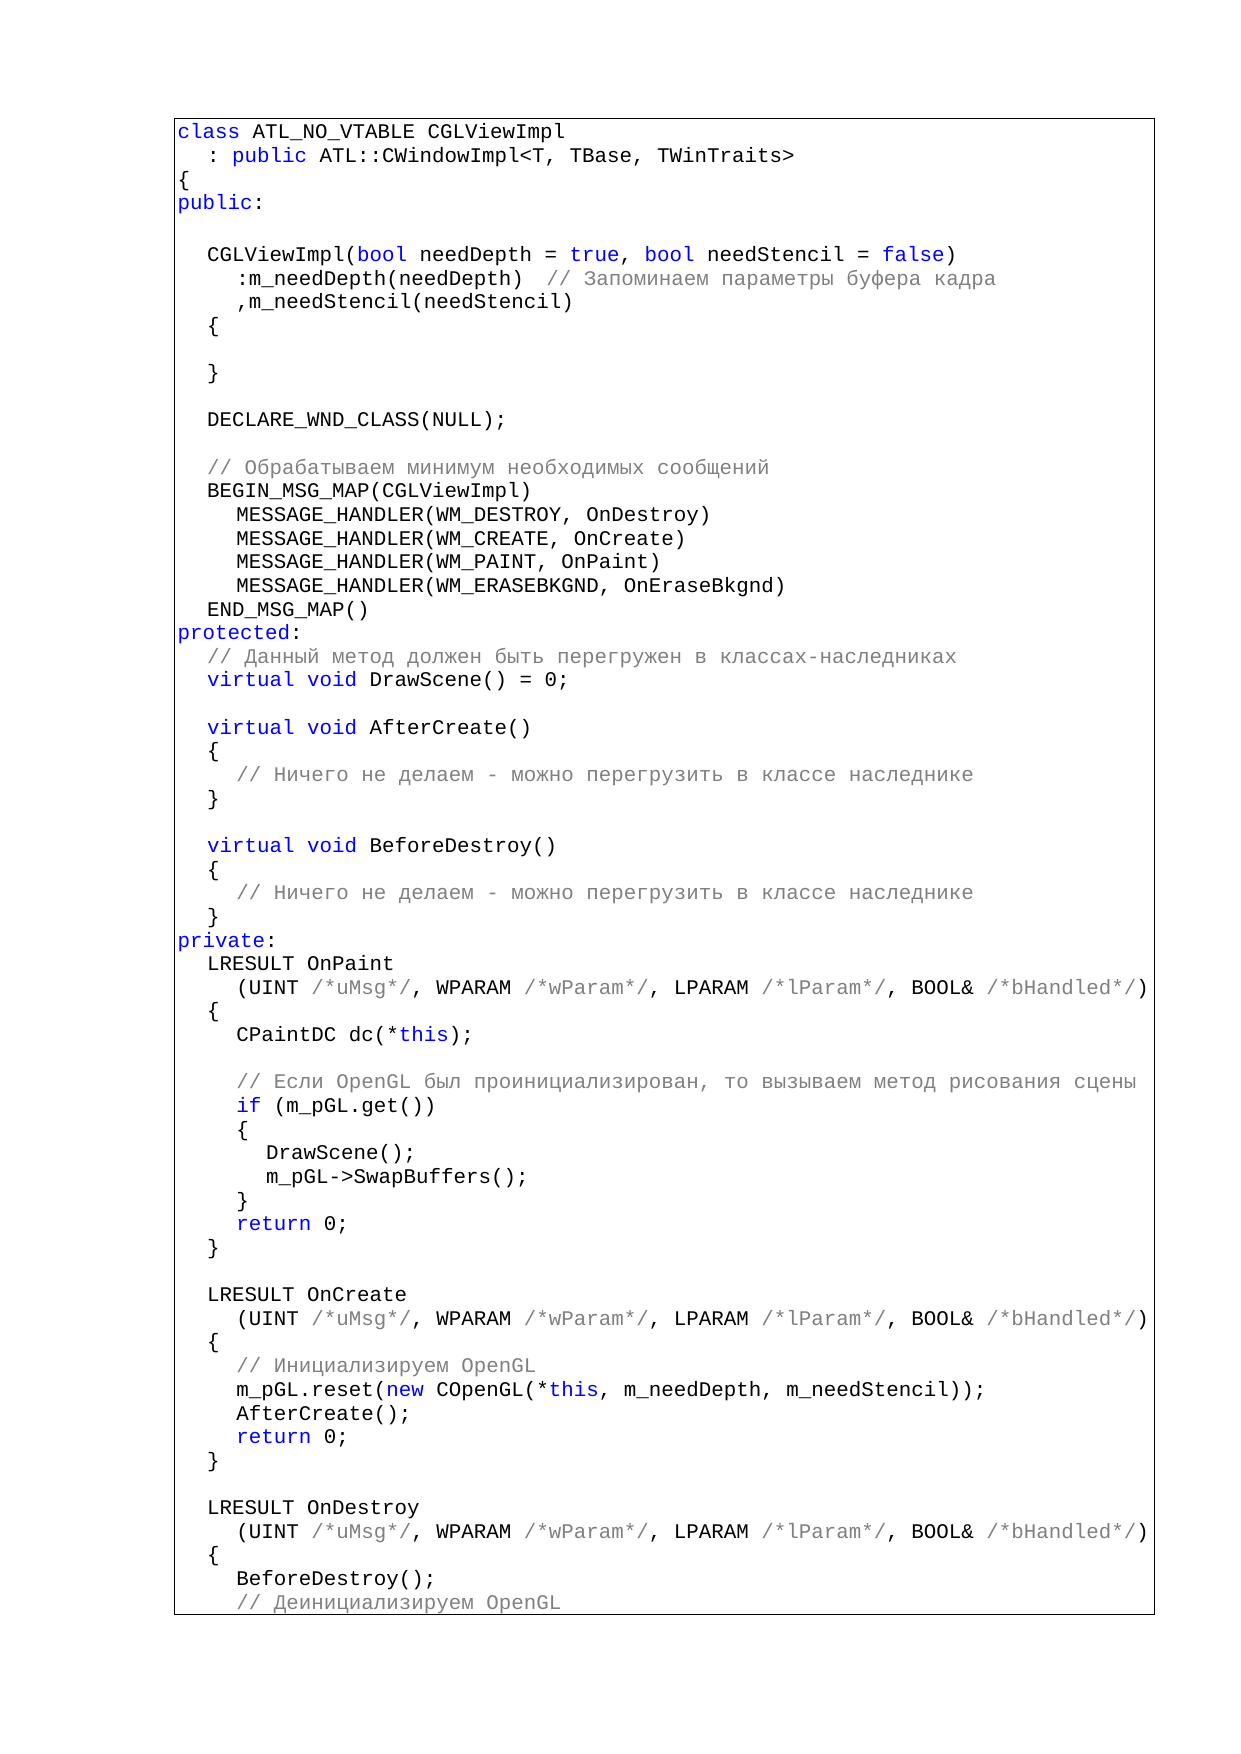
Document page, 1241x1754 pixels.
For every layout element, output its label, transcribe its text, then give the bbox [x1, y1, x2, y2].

text CPaintDC dc(*this); [177, 1024, 1152, 1048]
text { [177, 740, 1152, 764]
text public: [177, 192, 1152, 216]
text } [177, 1450, 1152, 1473]
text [177, 1521, 1152, 1544]
text BeforeDestroy(); [177, 1568, 1152, 1592]
text : public ATL::CWindowImpl<T, TBase, TWinTraits> [177, 145, 1152, 168]
text DrawScene(); [177, 1142, 1152, 1166]
text virtual void AfterCreate() [177, 717, 1152, 740]
text BEGIN_MSG_MAP(CGLViewImpl) [177, 480, 1152, 504]
text class ATL_NO_VTABLE CGLViewImpl [175, 119, 1154, 145]
text { [177, 1119, 1152, 1142]
text // Ничего не делаем - можно перегрузить в классе наследнике [177, 882, 1152, 906]
text if (m_pGL.get()) [177, 1095, 1152, 1119]
text m_pGL->SwapBuffers(); [177, 1166, 1152, 1190]
text LRESULT OnPaint [177, 953, 1152, 977]
text { [177, 1332, 1152, 1355]
text MESSAGE_HANDLER(WM_PAINT, OnPaint) [177, 551, 1152, 575]
text { [177, 315, 1152, 338]
text // Если OpenGL был проинициализирован, то вызываем метод рисования сцены [177, 1071, 1152, 1095]
text return 0; [177, 1213, 1152, 1237]
text // Данный метод должен быть перегружен в классах-наследниках [177, 646, 1152, 669]
text // Ничего не делаем - можно перегрузить в классе наследнике [177, 764, 1152, 788]
text private: [177, 929, 1152, 953]
text AfterCreate(); [177, 1402, 1152, 1426]
text ,m_needStencil(needStencil) [177, 291, 1152, 315]
text DECLARE_WND_CLASS(NULL); [177, 409, 1152, 433]
text (UINT /*uMsg*/, WPARAM /*wParam*/, LPARAM /*lParam*/, BOOL& /*bHandled*/) [177, 1308, 1152, 1332]
text (UINT /*uMsg*/, WPARAM /*wParam*/, LPARAM /*lParam*/, BOOL& /*bHandled*/) [177, 977, 1152, 1001]
text END_MSG_MAP() [177, 598, 1152, 622]
text } [177, 1190, 1152, 1213]
text } [177, 1237, 1152, 1261]
text LRESULT OnCreate [177, 1284, 1152, 1308]
text // Деинициализируем OpenGL [177, 1592, 1152, 1614]
text } [177, 788, 1152, 811]
text { [177, 1544, 1152, 1568]
text // Обрабатываем минимум необходимых сообщений [177, 457, 1152, 480]
text } [177, 906, 1152, 929]
text { [177, 1001, 1152, 1024]
text } [177, 362, 1152, 386]
text m_pGL.reset(new COpenGL(*this, m_needDepth, m_needStencil)); [177, 1379, 1152, 1402]
text :m_needDepth(needDepth) // Запоминаем параметры буфера кадра [177, 267, 1152, 291]
text { [177, 168, 1152, 192]
text MESSAGE_HANDLER(WM_CREATE, OnCreate) [177, 528, 1152, 551]
text // Инициализируем OpenGL [177, 1355, 1152, 1379]
text LRESULT OnDestroy [177, 1497, 1152, 1521]
text MESSAGE_HANDLER(WM_DESTROY, OnDestroy) [177, 504, 1152, 528]
text { [177, 859, 1152, 882]
text protected: [177, 622, 1152, 646]
text virtual void BeforeDestroy() [177, 835, 1152, 859]
text MESSAGE_HANDLER(WM_ERASEBKGND, OnEraseBkgnd) [177, 575, 1152, 598]
text CGLViewImpl(bool needDepth = true, bool needStencil = false) [177, 244, 1152, 267]
text virtual void DrawScene() = 0; [177, 669, 1152, 693]
text return 0; [177, 1426, 1152, 1450]
